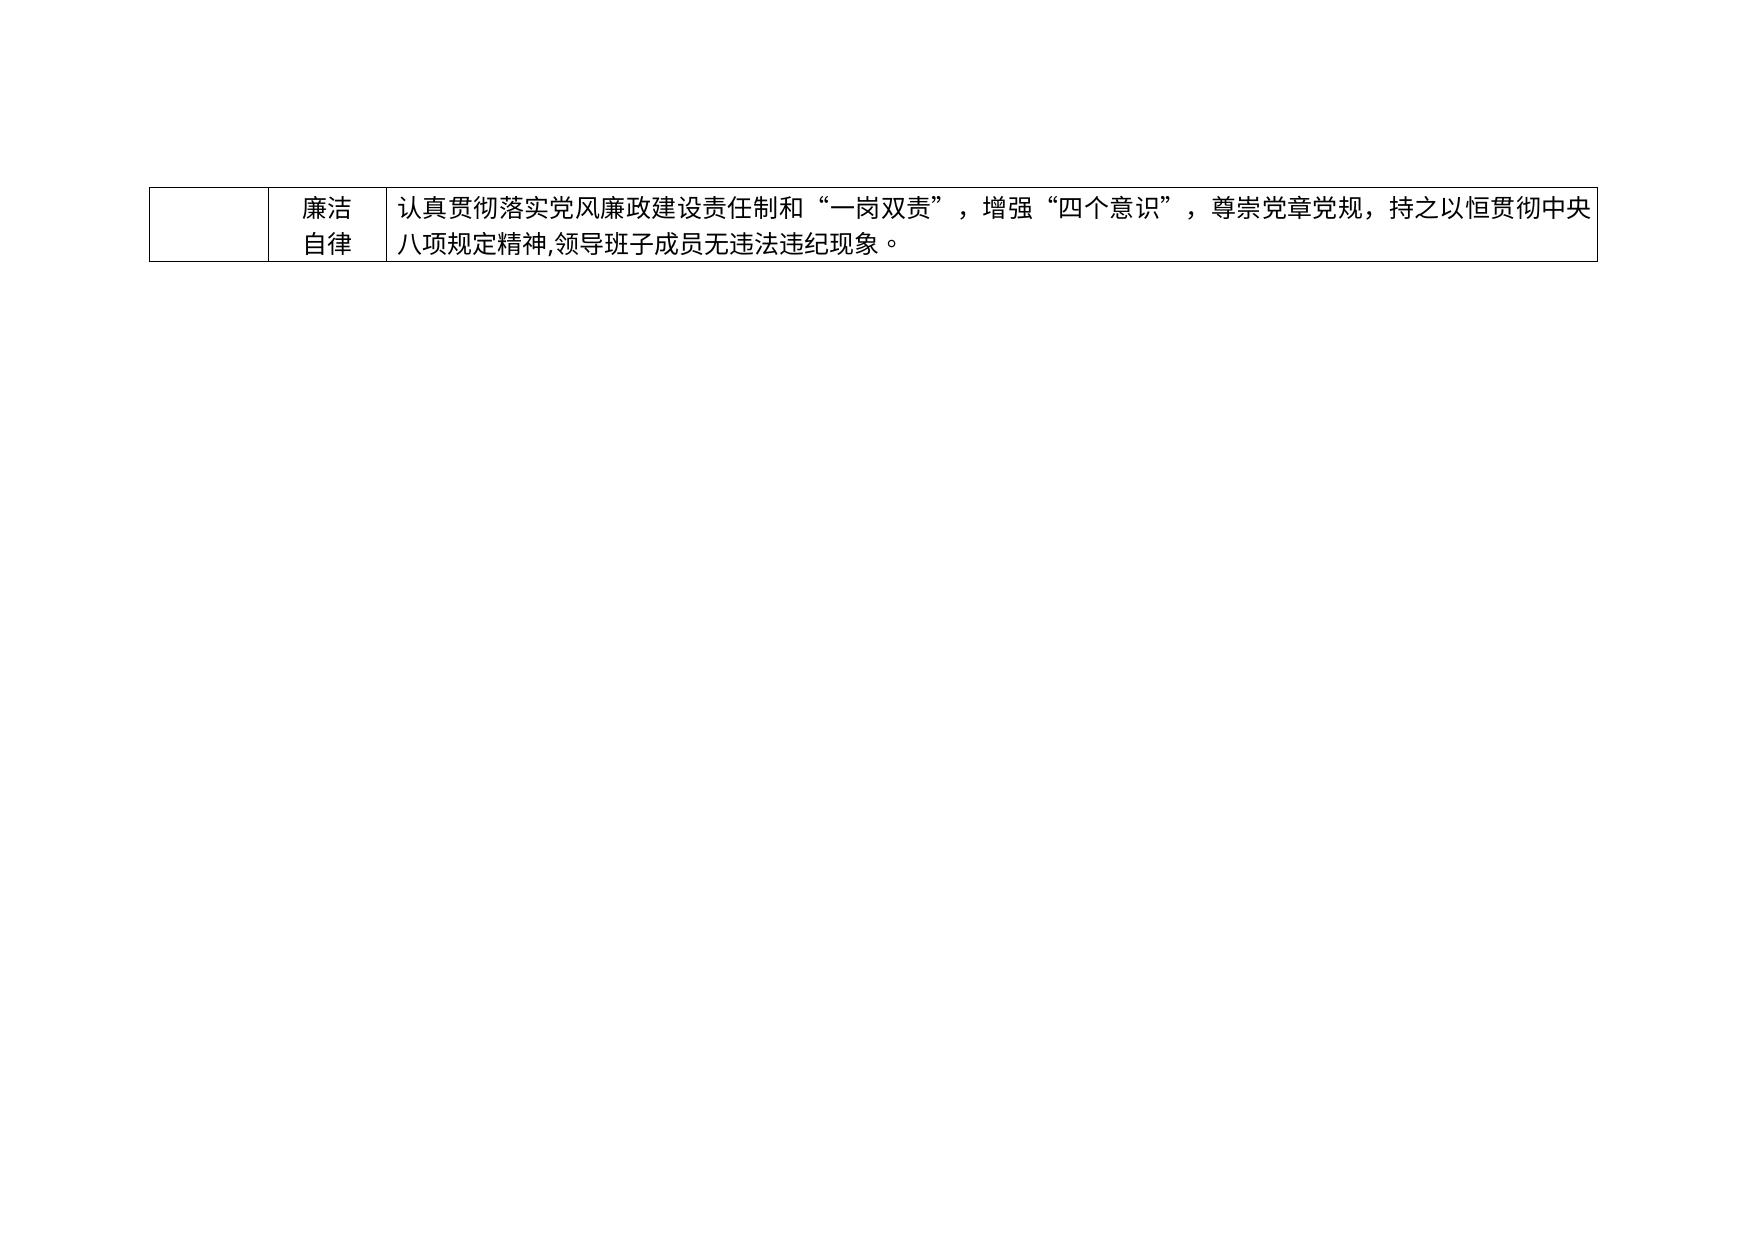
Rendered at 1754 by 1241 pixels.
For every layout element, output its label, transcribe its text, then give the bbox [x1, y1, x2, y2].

table_cell 认真贯彻落实党风廉政建设责任制和“一岗双责”，增强“四个意识”，尊崇党章党规，持之以恒贯彻中央八项规定精神,领导班子成员无违法违纪现象。 [387, 188, 1597, 261]
table_cell 廉洁 自律 [269, 188, 386, 261]
